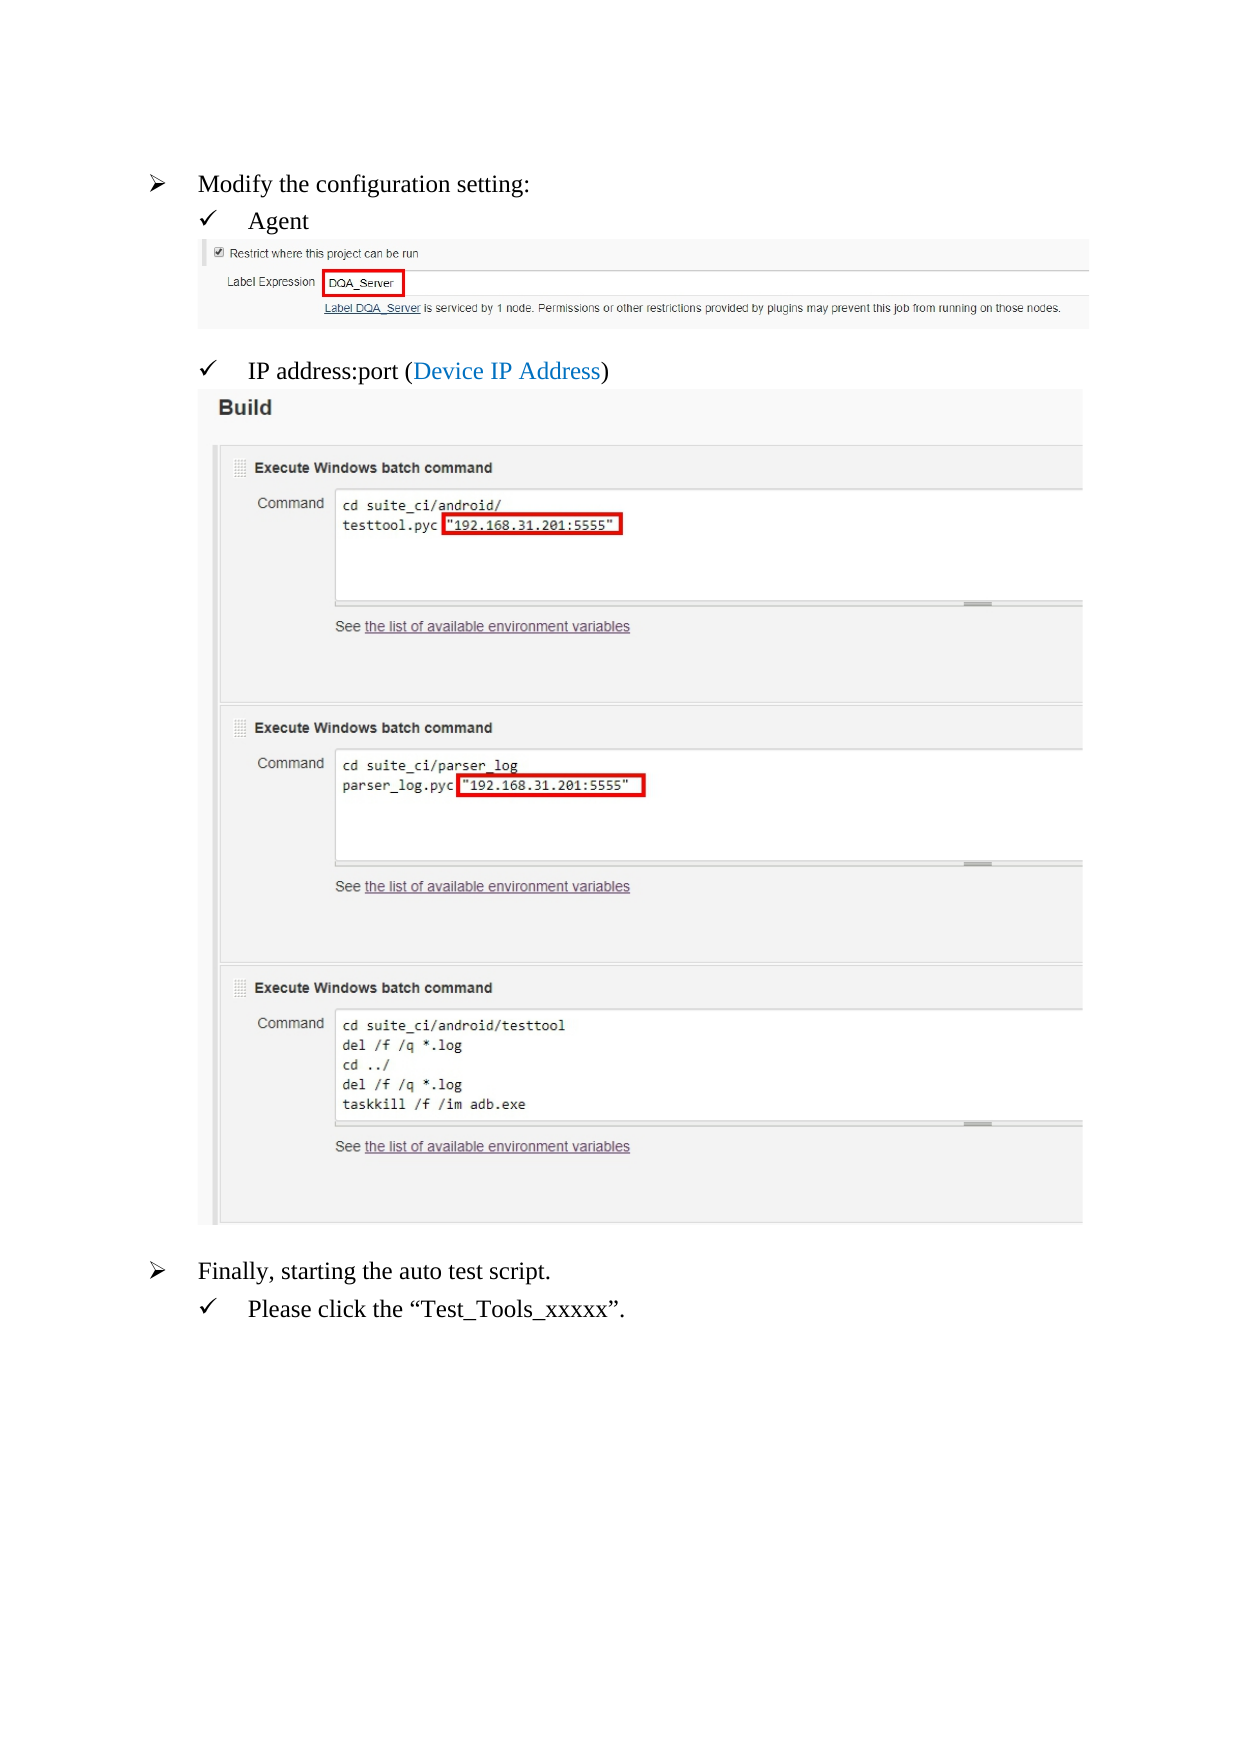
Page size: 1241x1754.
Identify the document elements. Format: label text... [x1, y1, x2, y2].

list IP address:port (Device IP Address) [198, 352, 1093, 389]
list Finally, starting the auto test script. [148, 1252, 1093, 1289]
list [198, 1289, 1093, 1327]
picture [197, 389, 1083, 1225]
list Modify the configuration setting: [148, 164, 1093, 202]
list Agent [198, 202, 1093, 239]
picture [197, 239, 1090, 329]
